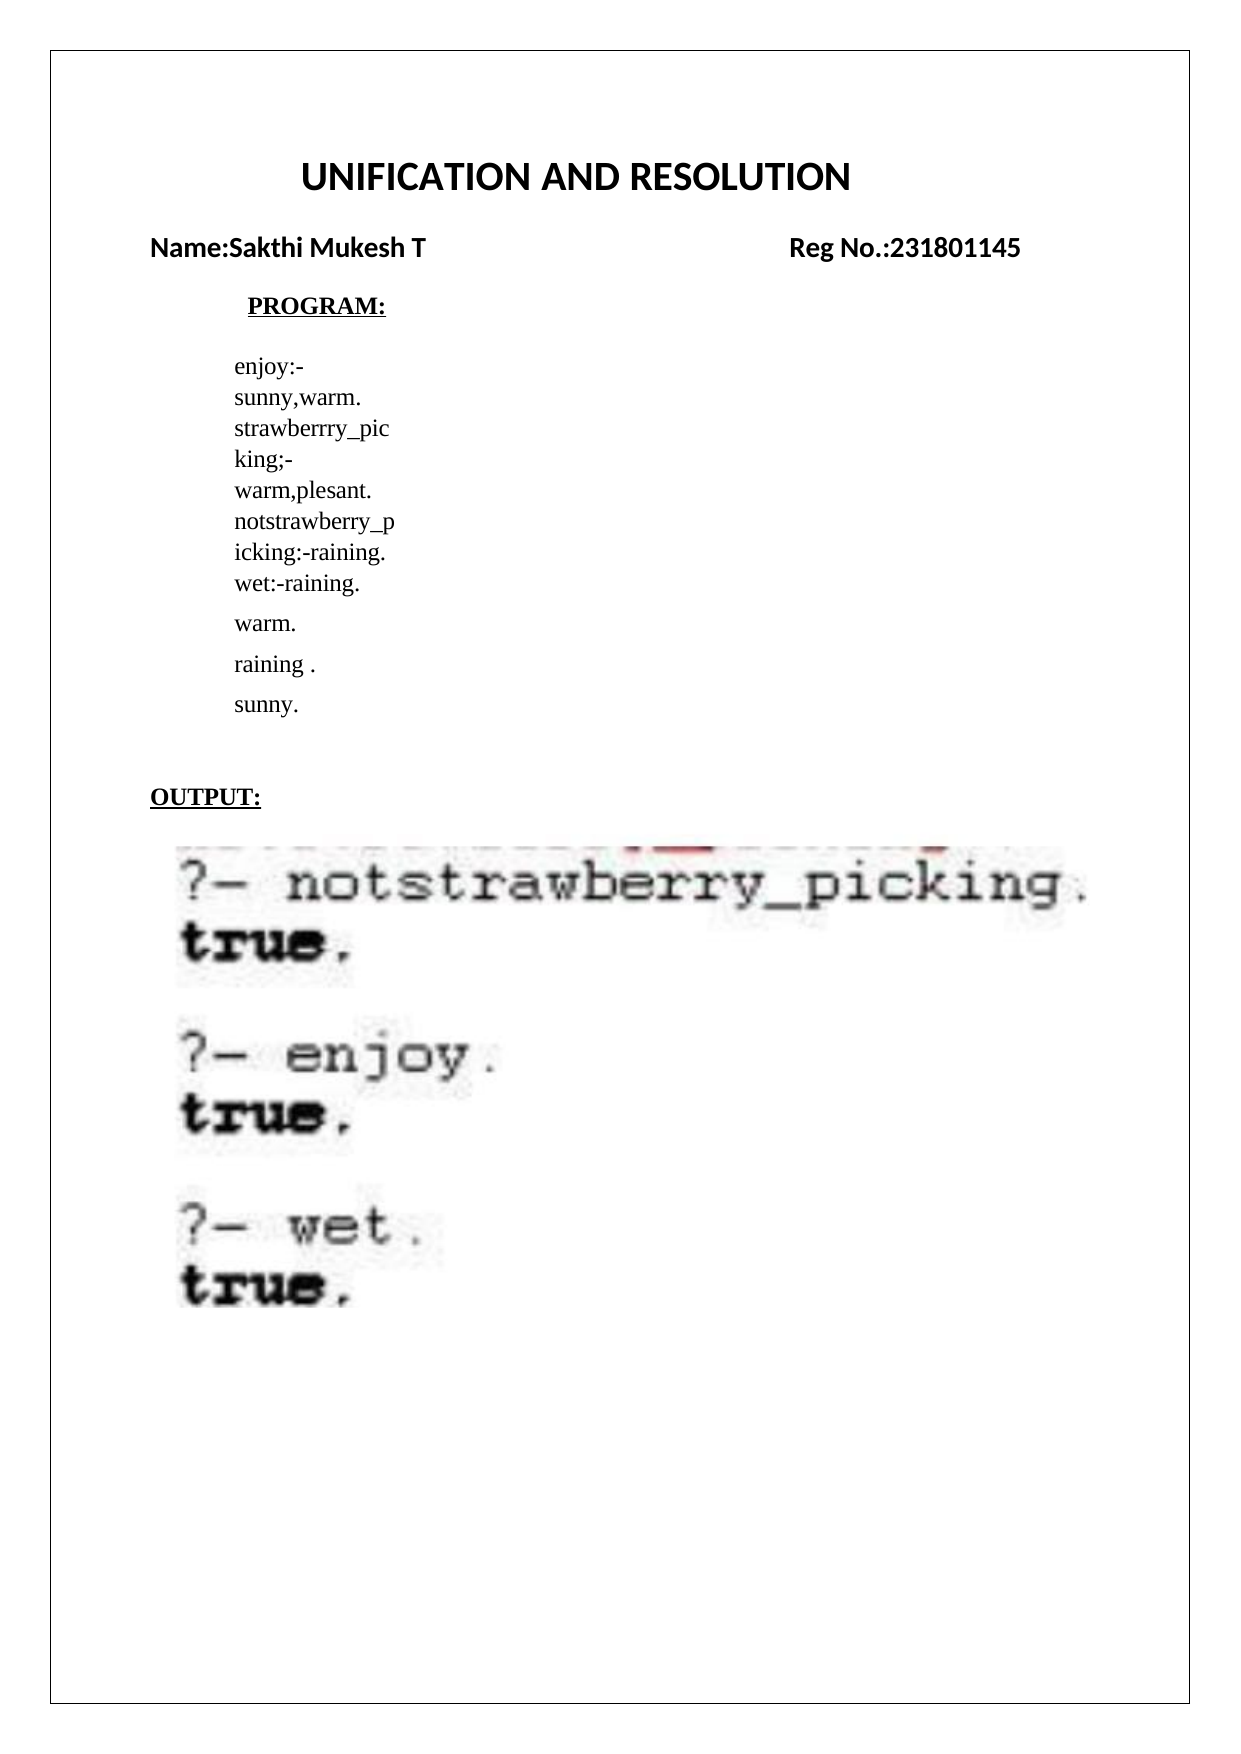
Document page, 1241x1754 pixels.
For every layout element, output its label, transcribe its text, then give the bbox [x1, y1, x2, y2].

picture [150, 811, 1090, 1447]
text UNIFICATION AND RESOLUTION [150, 150, 1090, 201]
subtitle PROGRAM: [247, 291, 1090, 320]
text raining . [234, 649, 401, 678]
text Name:Sakthi Mukesh T Reg No.:231801145 [150, 229, 1090, 265]
text enjoy:-sunny,warm. strawberrry_picking;- warm,plesant. notstrawberry_picking:-raining. wet:-raining. [234, 351, 401, 597]
subtitle OUTPUT: [150, 782, 1090, 811]
text sunny. [234, 689, 401, 718]
text warm. [234, 608, 401, 637]
